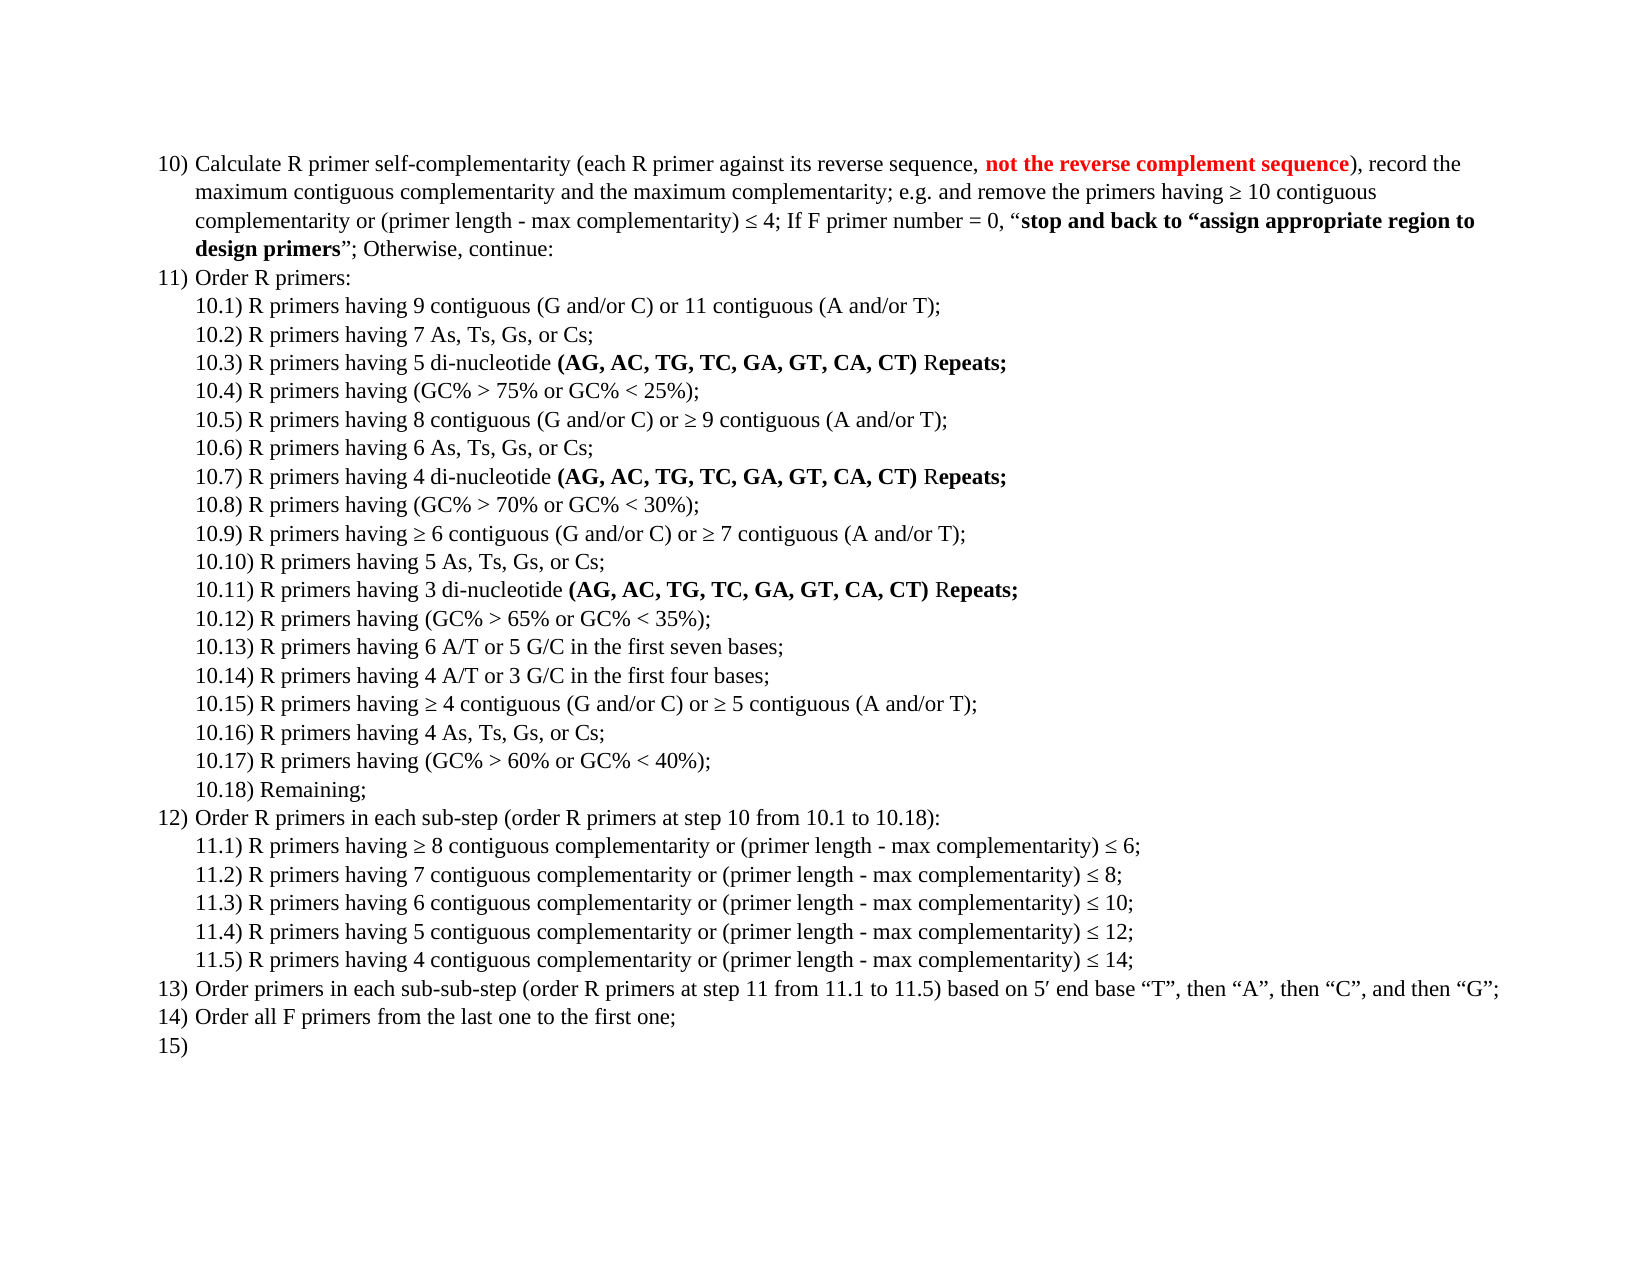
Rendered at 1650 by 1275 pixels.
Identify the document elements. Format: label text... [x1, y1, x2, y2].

list 10.14) R primers having 4 A/T or 3 G/C in the first four bases; [195, 662, 1530, 688]
list 10.2) R primers having 7 As, Ts, Gs, or Cs; [195, 321, 1530, 347]
list 10.5) R primers having 8 contiguous (G and/or C) or ≥ 9 contiguous (A and/or T); [195, 406, 1530, 432]
list 10.10) R primers having 5 As, Ts, Gs, or Cs; [195, 548, 1530, 574]
list 10.12) R primers having (GC% > 65% or GC% < 35%); [195, 605, 1530, 631]
list 11.4) R primers having 5 contiguous complementarity or (primer length - max complementarity) ≤ 12; [195, 918, 1530, 944]
list 10.3) R primers having 5 di-nucleotide (AG, AC, TG, TC, GA, GT, CA, CT) Repeats; [195, 349, 1530, 375]
list 10.8) R primers having (GC% > 70% or GC% < 30%); [195, 491, 1530, 518]
list 11.1) R primers having ≥ 8 contiguous complementarity or (primer length - max complementarity) ≤ 6; [195, 832, 1530, 859]
list 10.16) R primers having 4 As, Ts, Gs, or Cs; [195, 719, 1530, 745]
list 11.5) R primers having 4 contiguous complementarity or (primer length - max complementarity) ≤ 14; [195, 946, 1530, 973]
list 11.2) R primers having 7 contiguous complementarity or (primer length - max complementarity) ≤ 8; [195, 861, 1530, 887]
list 10.7) R primers having 4 di-nucleotide (AG, AC, TG, TC, GA, GT, CA, CT) Repeats; [195, 463, 1530, 489]
list Calculate R primer self-complementarity (each R primer against its reverse sequence, not the reverse complement sequence), record the maximum contiguous complementarity and the maximum complementarity; e.g. and remove the primers having ≥ 10 contiguous complementarity or (primer length - max complementarity) ≤ 4; If F primer number = 0, “stop and back to “assign appropriate region to design primers”; Otherwise, continue: [157, 150, 1530, 262]
list 10.17) R primers having (GC% > 60% or GC% < 40%); [195, 747, 1530, 773]
list Order R primers in each sub-step (order R primers at step 10 from 10.1 to 10.18): [157, 804, 1530, 830]
list 10.15) R primers having ≥ 4 contiguous (G and/or C) or ≥ 5 contiguous (A and/or T); [195, 690, 1530, 717]
list 10.11) R primers having 3 di-nucleotide (AG, AC, TG, TC, GA, GT, CA, CT) Repeats; [195, 577, 1530, 603]
list 10.13) R primers having 6 A/T or 5 G/C in the first seven bases; [195, 633, 1530, 660]
list 10.4) R primers having (GC% > 75% or GC% < 25%); [195, 377, 1530, 404]
list Order R primers: [157, 264, 1530, 290]
list 11.3) R primers having 6 contiguous complementarity or (primer length - max complementarity) ≤ 10; [195, 889, 1530, 916]
list 10.9) R primers having ≥ 6 contiguous (G and/or C) or ≥ 7 contiguous (A and/or T); [195, 520, 1530, 546]
list Order all F primers from the last one to the first one; [157, 1003, 1530, 1029]
list 10.6) R primers having 6 As, Ts, Gs, or Cs; [195, 434, 1530, 461]
list Order primers in each sub-sub-step (order R primers at step 11 from 11.1 to 11.5) based on 5ʹ end base “T”, then “A”, then “C”, and then “G”; [157, 975, 1530, 1001]
list 10.1) R primers having 9 contiguous (G and/or C) or 11 contiguous (A and/or T); [195, 292, 1530, 318]
list 10.18) Remaining; [195, 776, 1530, 802]
